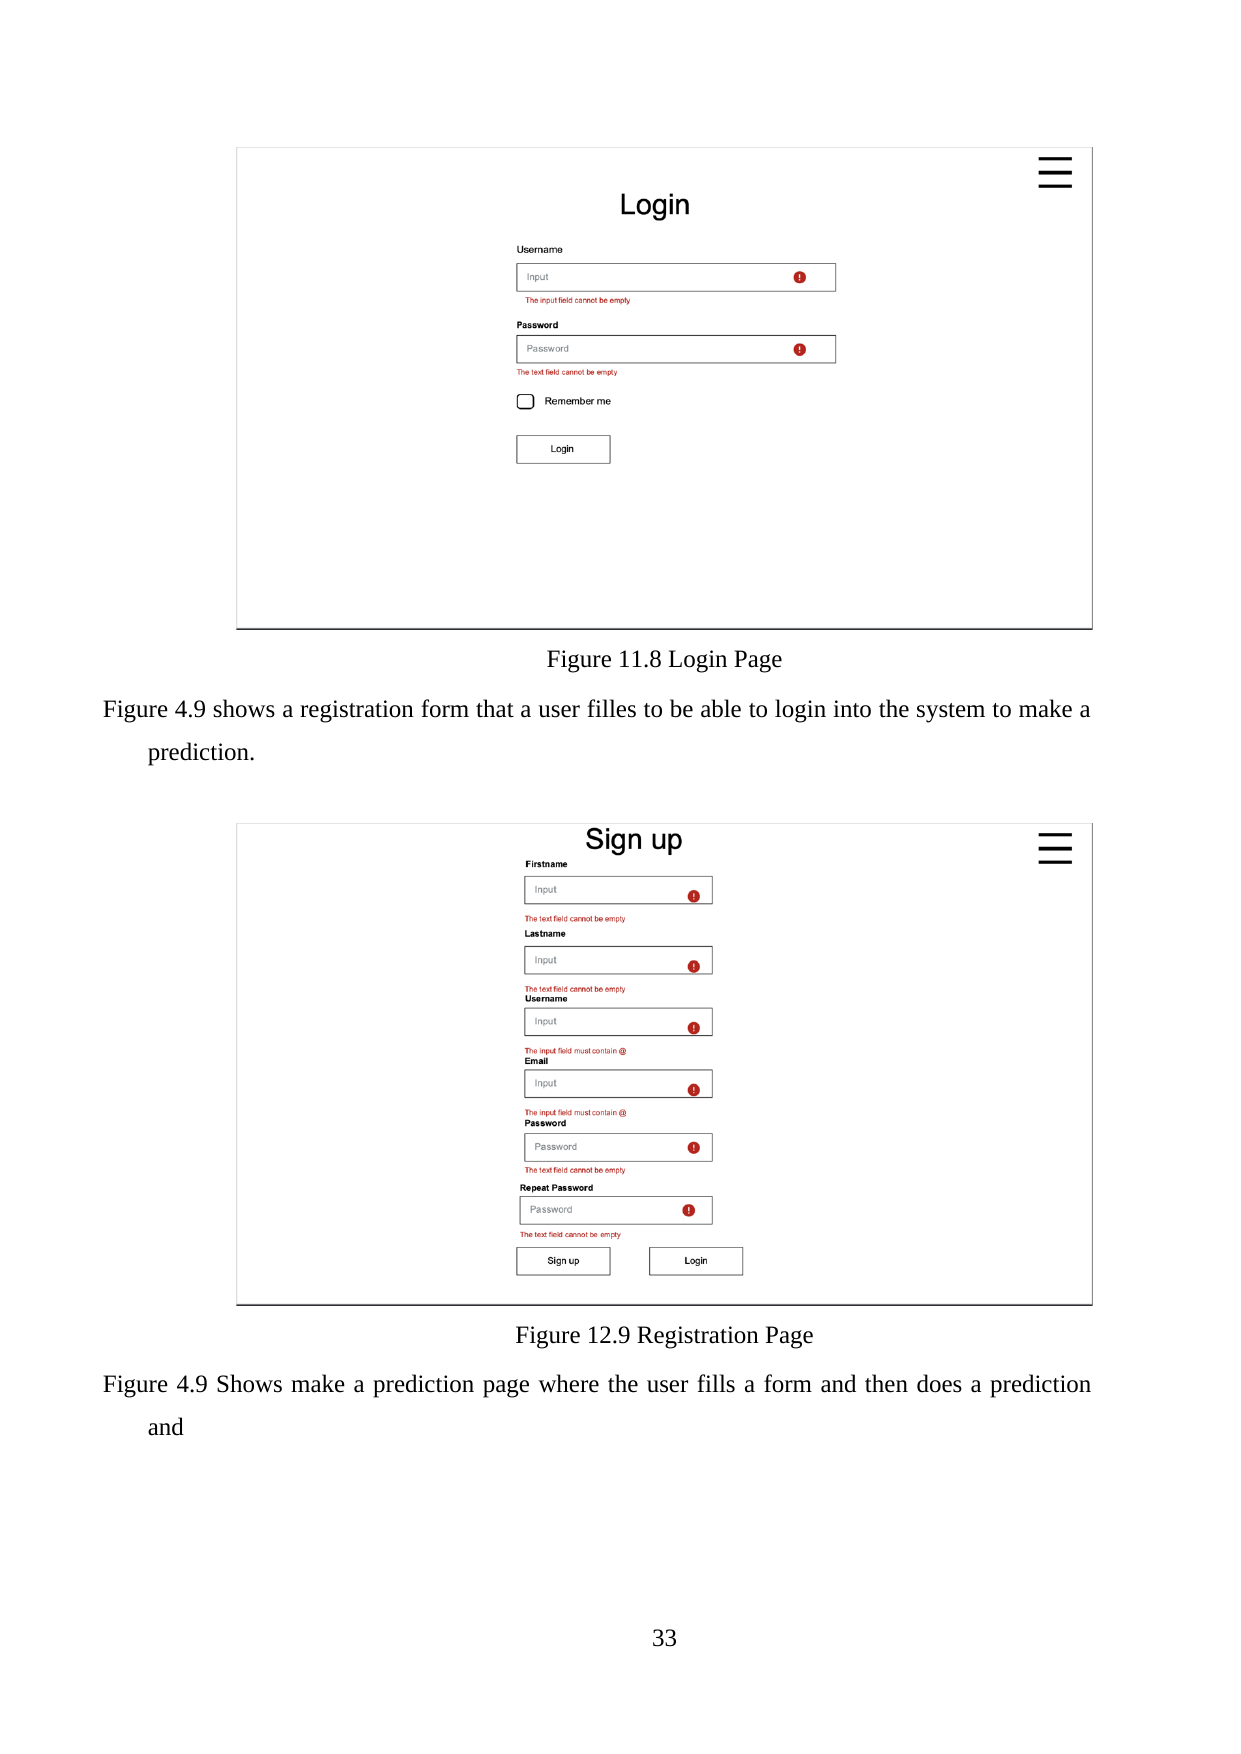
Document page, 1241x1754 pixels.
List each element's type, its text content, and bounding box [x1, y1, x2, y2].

picture [236, 147, 1093, 630]
text Figure 4.9 Shows make a prediction page where the user fills a form and then does a prediction and [103, 1369, 1092, 1441]
text Figure 4.9 shows a registration form that a user filles to be able to login into the system to make a prediction. [103, 694, 1092, 766]
picture [236, 823, 1093, 1306]
